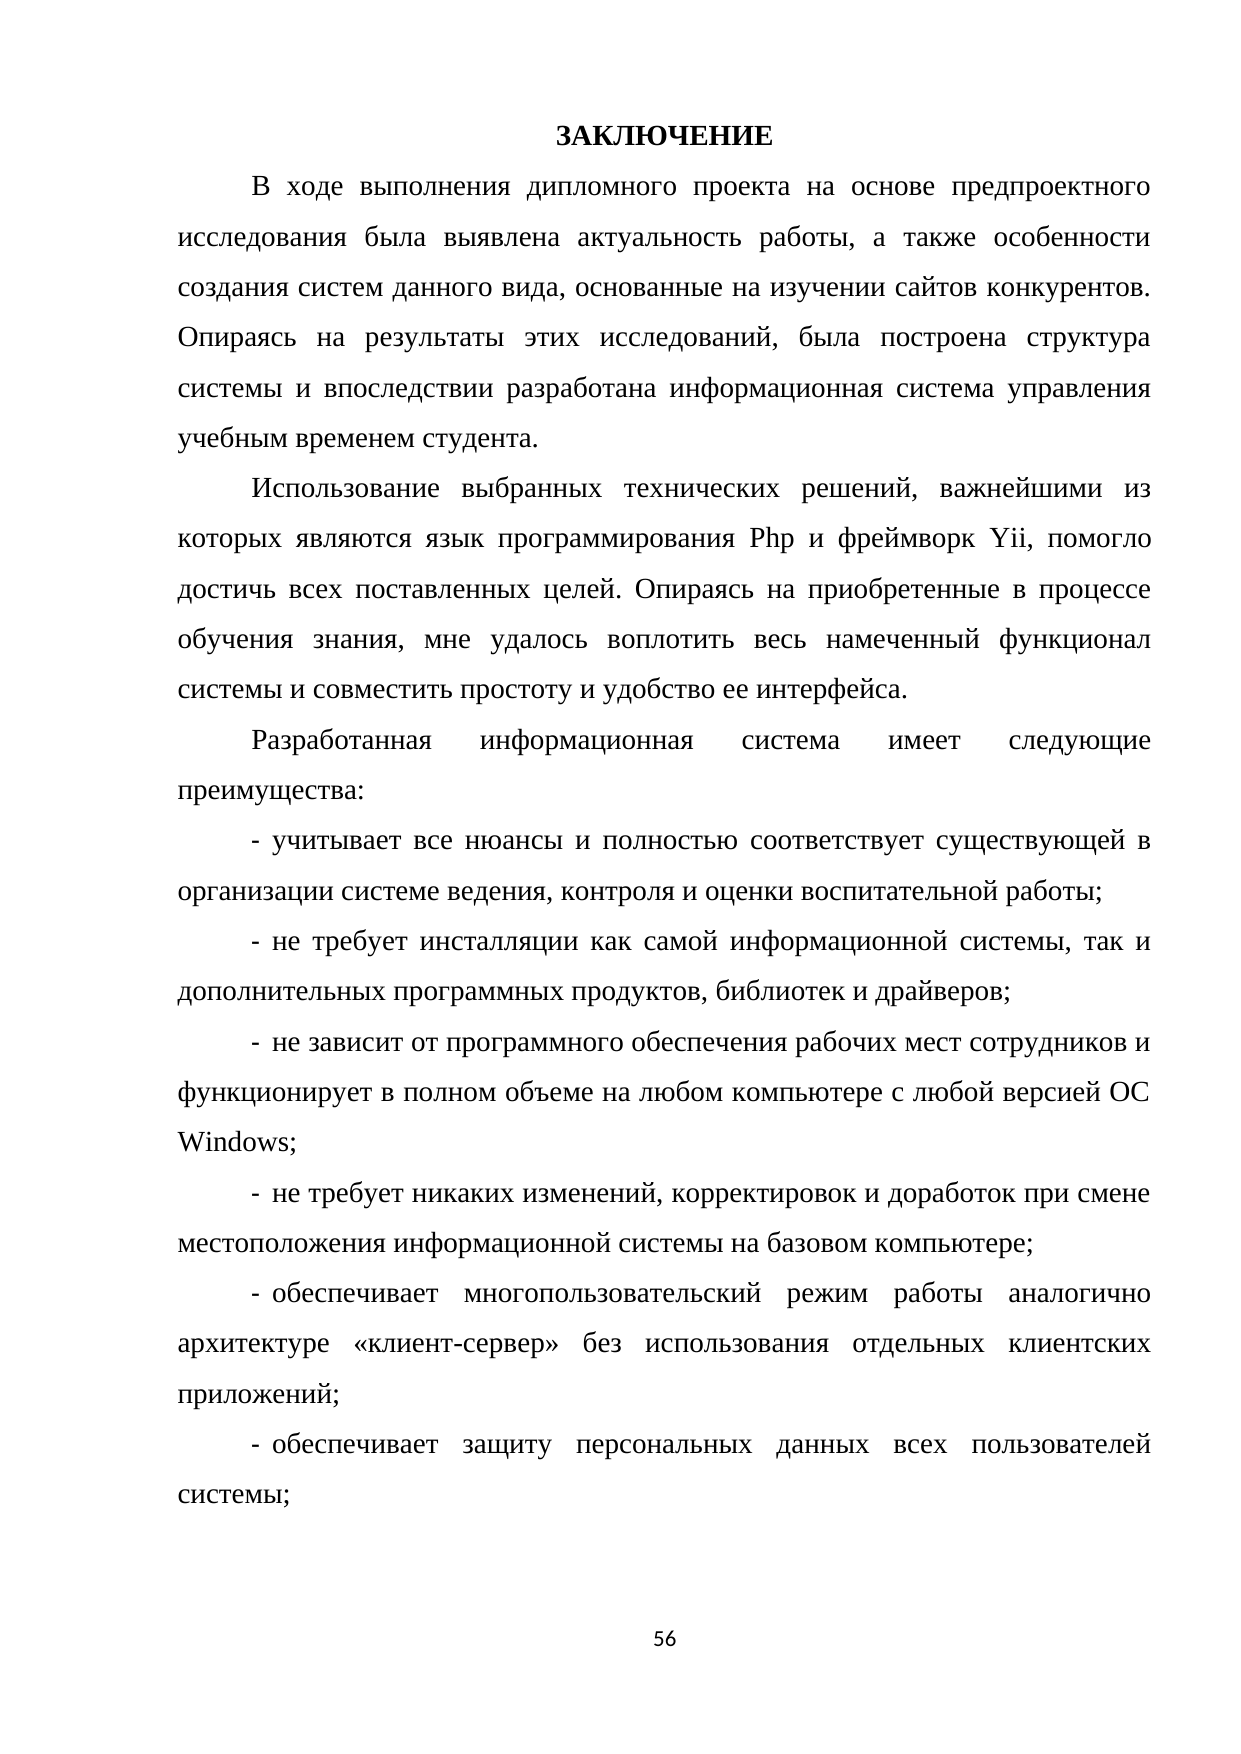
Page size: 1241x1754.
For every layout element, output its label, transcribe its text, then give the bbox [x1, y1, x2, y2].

text Разработанная информационная система имеет следующие преимущества: [177, 722, 1152, 806]
list обеспечивает защиту персональных данных всех пользователей системы; [177, 1426, 1152, 1510]
text В ходе выполнения дипломного проекта на основе предпроектного исследования была выявлена актуальность работы, а также особенности создания систем данного вида, основанные на изучении сайтов конкурентов. Опираясь на результаты этих исследований, была построена структура системы и впоследствии разработана информационная система управления учебным временем студента. [177, 168, 1152, 453]
list не зависит от программного обеспечения рабочих мест сотрудников и функционирует в полном объеме на любом компьютере с любой версией ОС Windows; [177, 1024, 1152, 1158]
text Использование выбранных технических решений, важнейшими из которых являются язык программирования Php и фреймворк Yii, помогло достичь всех поставленных целей. Опираясь на приобретенные в процессе обучения знания, мне удалось воплотить весь намеченный функционал системы и совместить простоту и удобство ее интерфейса. [177, 470, 1152, 705]
list не требует никаких изменений, корректировок и доработок при смене местоположения информационной системы на базовом компьютере; [177, 1175, 1152, 1258]
subtitle ЗАКЛЮЧЕНИЕ [177, 118, 1152, 152]
list учитывает все нюансы и полностью соответствует существующей в организации системе ведения, контроля и оценки воспитательной работы; [177, 822, 1152, 906]
list обеспечивает многопользовательский режим работы аналогично архитектуре «клиент-сервер» без использования отдельных клиентских приложений; [177, 1275, 1152, 1409]
list не требует инсталляции как самой информационной системы, так и дополнительных программных продуктов, библиотек и драйверов; [177, 923, 1152, 1007]
